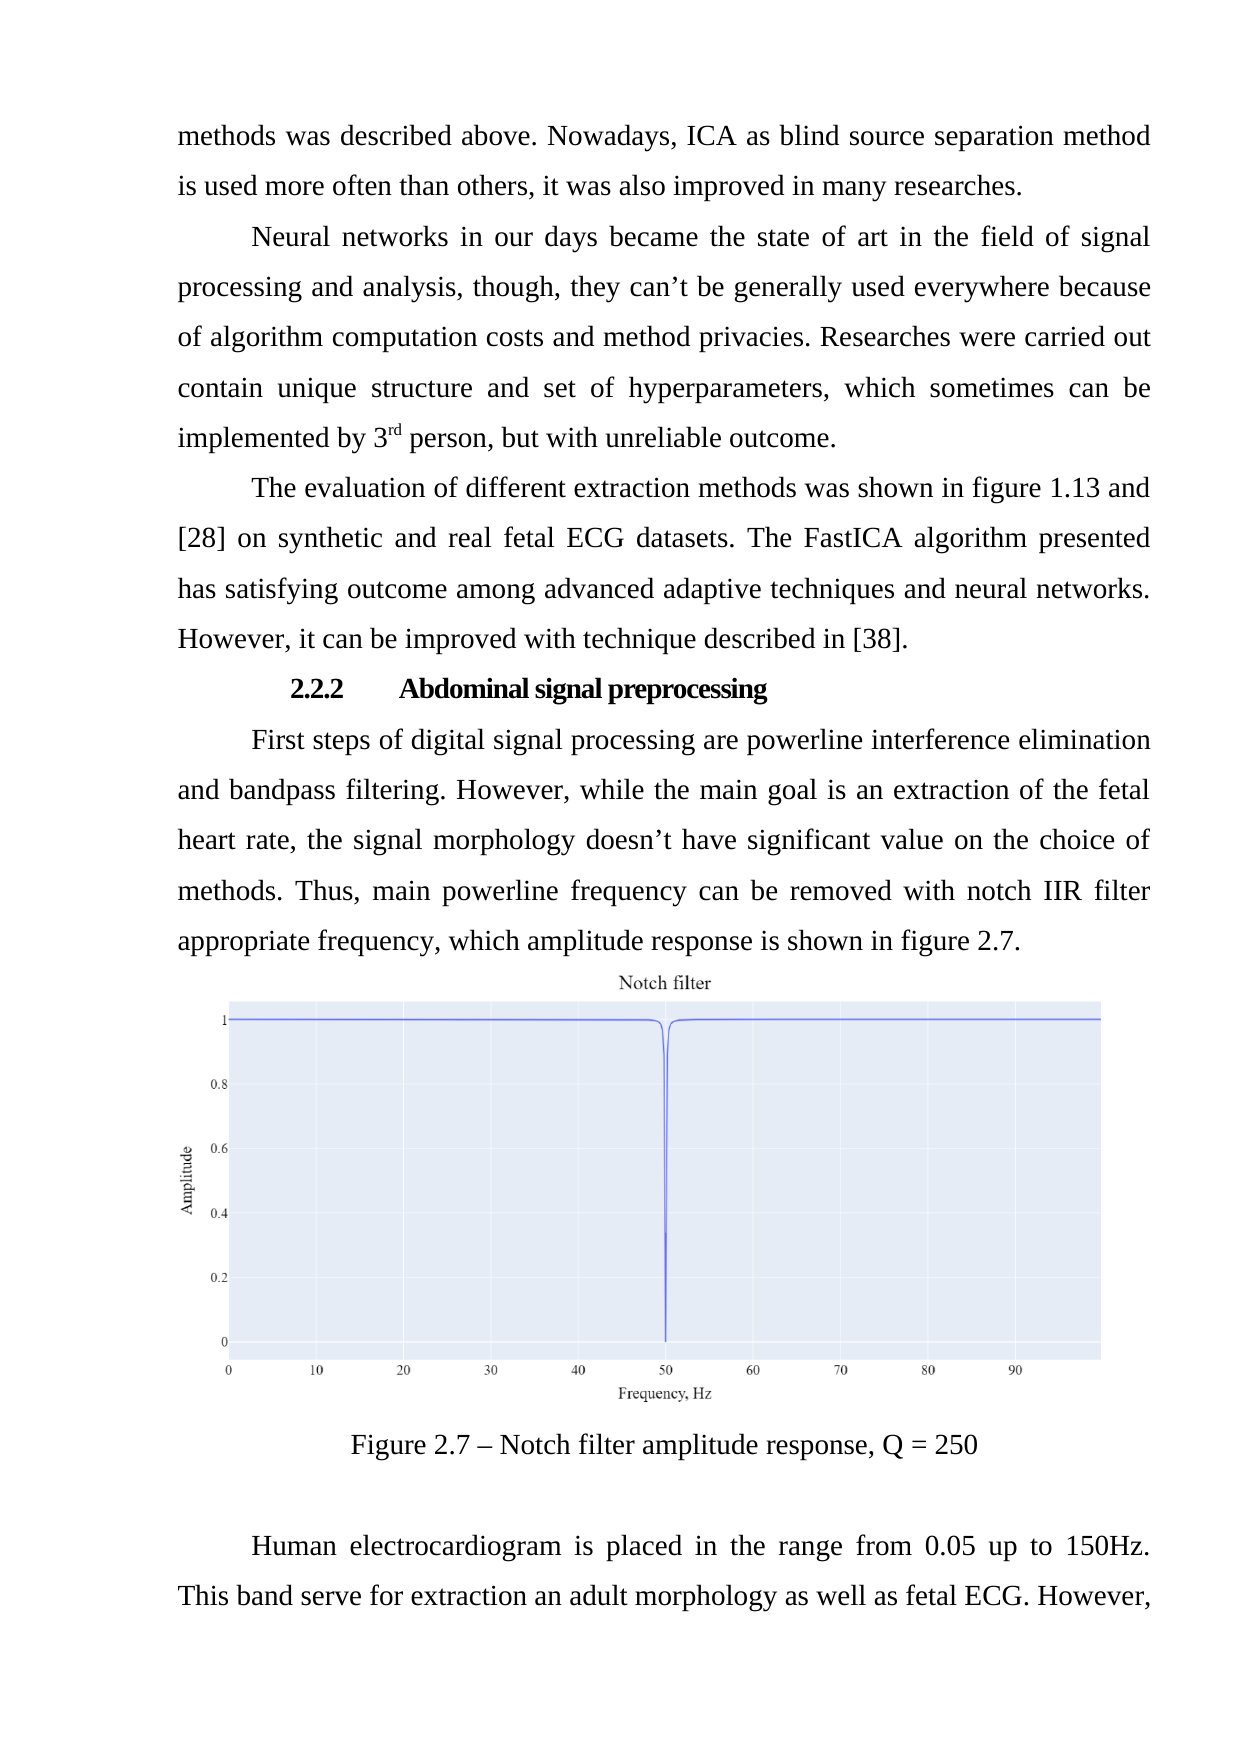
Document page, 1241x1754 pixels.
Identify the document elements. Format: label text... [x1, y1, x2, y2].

text Neural networks in our days became the state of art in the field of signal processing and analysis, though, they can’t be generally used everywhere because of algorithm computation costs and method privacies. Researches were carried out contain unique structure and set of hyperparameters, which sometimes can be implemented by 3rd person, but with unreliable outcome. [177, 219, 1152, 453]
text Figure 2.7 – Notch filter amplitude response, Q = 250 [177, 1411, 1152, 1461]
subtitle Abdominal signal preprocessing [290, 672, 1152, 705]
picture [177, 973, 1152, 1411]
text The evaluation of different extraction methods was shown in figure 1.13 and [28] on synthetic and real fetal ECG datasets. The FastICA algorithm presented has satisfying outcome among advanced adaptive techniques and neural networks. However, it can be improved with technique described in [38]. [177, 470, 1152, 655]
text First steps of digital signal processing are powerline interference elimination and bandpass filtering. However, while the main goal is an extraction of the fetal heart rate, the signal morphology doesn’t have significant value on the choice of methods. Thus, main powerline frequency can be removed with notch IIR filter appropriate frequency, which amplitude response is shown in figure 2.7. [177, 722, 1152, 957]
